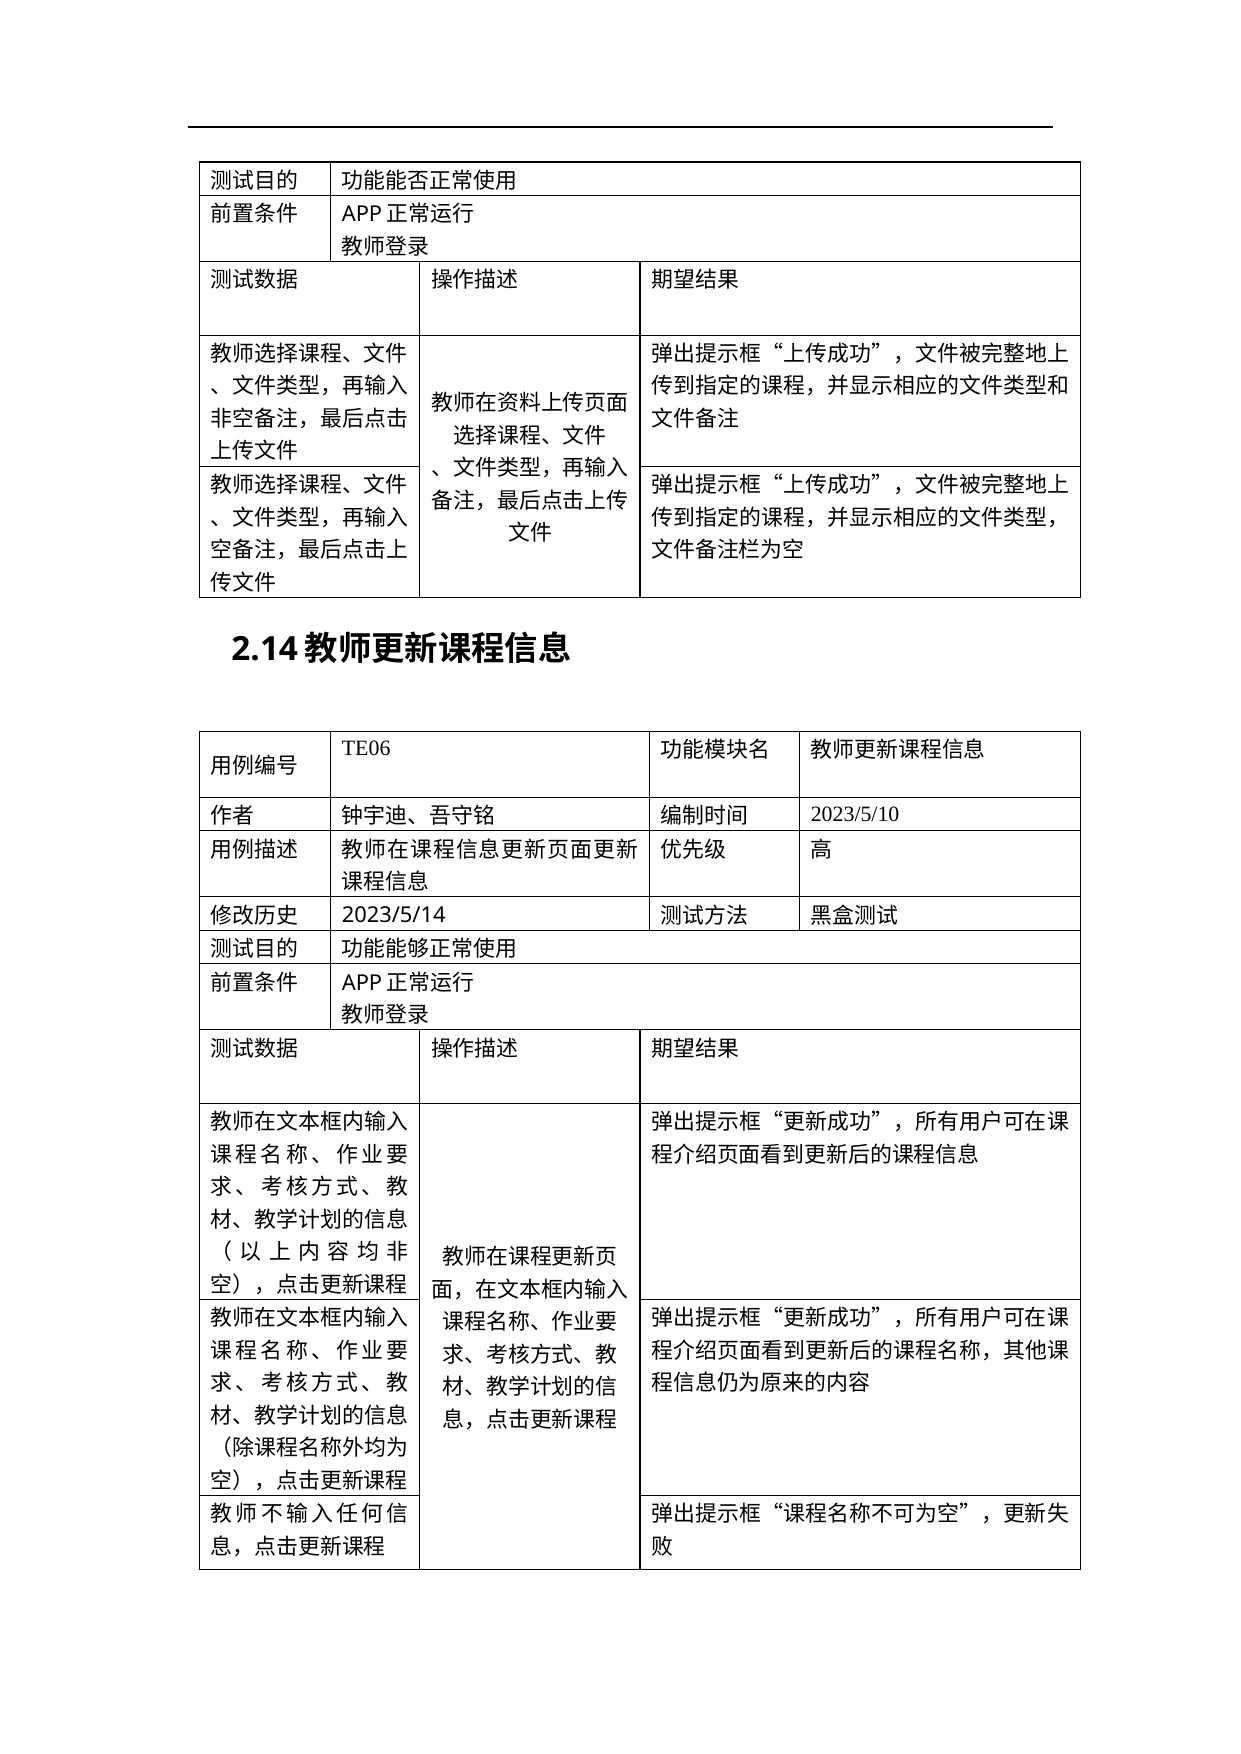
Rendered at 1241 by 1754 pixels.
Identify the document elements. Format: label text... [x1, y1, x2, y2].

table_cell 黑盒测试 [800, 897, 1080, 930]
table_cell 钟宇迪、吾守铭 [331, 798, 649, 830]
table_cell 前置条件 [200, 196, 330, 261]
table_cell 教师在课程更新页面，在文本框内输入课程名称、作业要求、考核方式、教材、教学计划的信息，点击更新课程 [420, 1104, 639, 1569]
table_cell 作者 [200, 798, 330, 830]
table_cell 优先级 [650, 831, 799, 896]
table_cell 弹出提示框“课程名称不可为空”，更新失败 [641, 1496, 1080, 1569]
table_cell 弹出提示框“更新成功”，所有用户可在课程介绍页面看到更新后的课程信息 [641, 1104, 1080, 1299]
table_cell 弹出提示框“更新成功”，所有用户可在课程介绍页面看到更新后的课程名称，其他课程信息仍为原来的内容 [641, 1300, 1080, 1495]
table_cell 期望结果 [641, 262, 1080, 334]
table_cell 2023/5/10 [800, 798, 1080, 830]
table_cell 教师在资料上传页面选择课程、文件 、文件类型，再输入备注，最后点击上传文件 [420, 336, 639, 597]
table_header 功能模块名 [650, 732, 799, 797]
table_cell 2023/5/14 [331, 897, 649, 930]
table_cell 教师在文本框内输入课程名称、作业要求、考核方式、教材、教学计划的信息（以上内容均非空），点击更新课程 [200, 1104, 419, 1299]
table_header 教师更新课程信息 [800, 732, 1080, 797]
table_cell 编制时间 [650, 798, 799, 830]
table_cell APP正常运行 教师登录 [331, 196, 1080, 261]
table_cell 教师在文本框内输入课程名称、作业要求、考核方式、教材、教学计划的信息（除课程名称外均为空），点击更新课程 [200, 1300, 419, 1495]
table_cell 功能能否正常使用 [331, 163, 1080, 195]
table_cell 功能能够正常使用 [331, 931, 1080, 963]
table_cell 弹出提示框“上传成功”，文件被完整地上传到指定的课程，并显示相应的文件类型，文件备注栏为空 [641, 467, 1080, 597]
table_cell 教师在课程信息更新页面更新课程信息 [331, 831, 649, 896]
table_cell 操作描述 [420, 262, 639, 334]
table_cell 测试数据 [200, 1030, 419, 1103]
table_cell 前置条件 [200, 964, 330, 1029]
table_header TE06 [331, 732, 649, 797]
table_cell 操作描述 [420, 1030, 639, 1103]
table_cell 修改历史 [200, 897, 330, 930]
table_cell 测试目的 [200, 931, 330, 963]
table_cell 高 [800, 831, 1080, 896]
table_cell 教师选择课程、文件 、文件类型，再输入非空备注，最后点击上传文件 [200, 336, 419, 466]
table_cell 测试数据 [200, 262, 419, 334]
table_cell 测试方法 [650, 897, 799, 930]
table_header 用例编号 [200, 732, 330, 797]
table_cell 教师不输入任何信息，点击更新课程 [200, 1496, 419, 1569]
table_cell APP正常运行 教师登录 [331, 964, 1080, 1029]
table_cell 教师选择课程、文件 、文件类型，再输入空备注，最后点击上传文件 [200, 467, 419, 597]
table_cell 测试目的 [200, 163, 330, 195]
table_cell 用例描述 [200, 831, 330, 896]
table_cell 弹出提示框“上传成功”，文件被完整地上传到指定的课程，并显示相应的文件类型和文件备注 [641, 336, 1080, 466]
table_cell 期望结果 [641, 1030, 1080, 1103]
text 2.14教师更新课程信息 [187, 614, 1053, 679]
